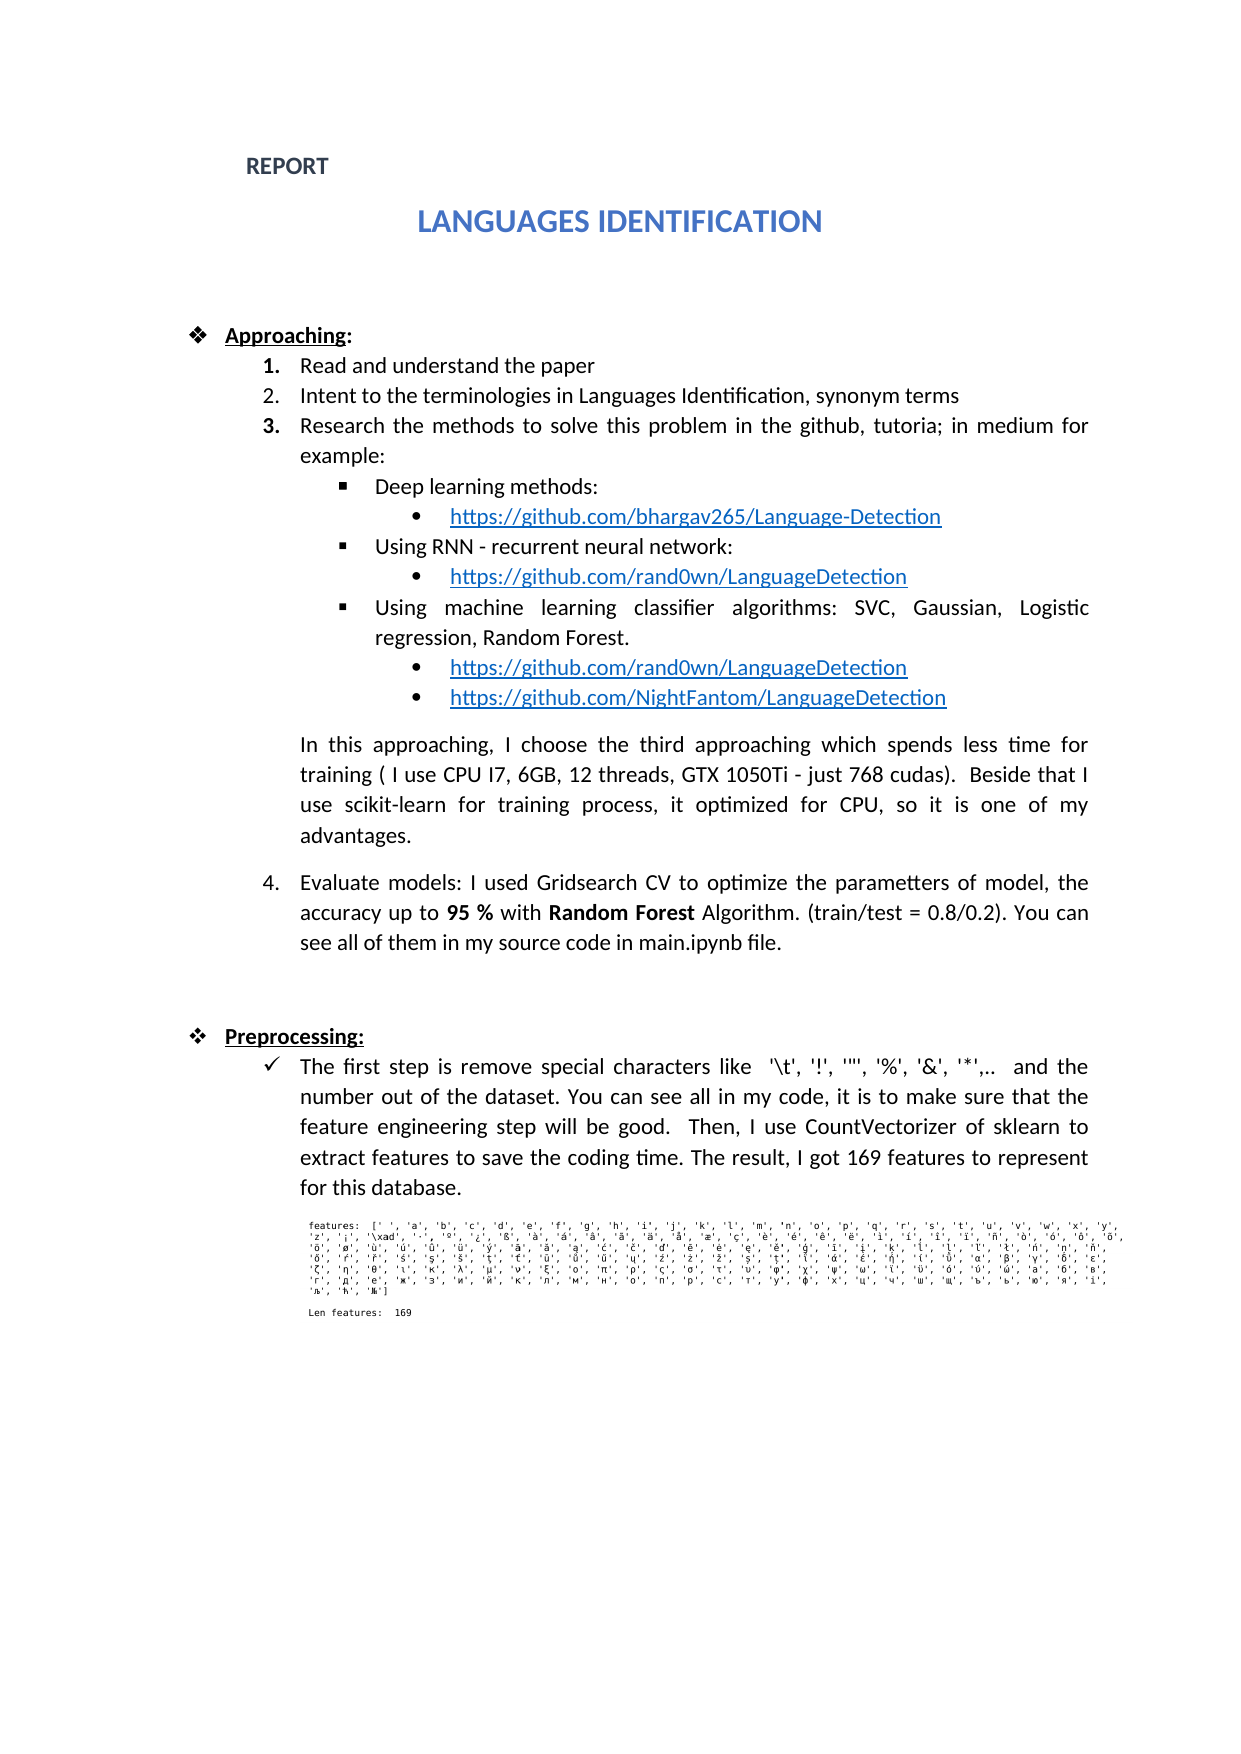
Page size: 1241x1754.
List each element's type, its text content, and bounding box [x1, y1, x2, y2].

list Research the methods to solve this problem in the github, tutoria; in medium for example: [262, 411, 1090, 470]
text LANGUAGES IDENTIFICATION [150, 199, 1090, 240]
list Deep learning methods: [337, 472, 1090, 500]
text REPORT [150, 150, 1090, 181]
list Intent to the terminologies in Languages Identification, synonym terms [262, 381, 1090, 409]
picture [300, 1219, 1133, 1323]
list Using RNN - recurrent neural network: [337, 532, 1090, 560]
list https://github.com/NightFantom/LanguageDetection [412, 683, 1090, 711]
list The first step is remove special characters like '\t', '!', '"', '%', '&', '*',.. and the number out of the dataset. You can see all in my code, it is to make sure that the feature engineering step will be good. Then, I use CountVectorizer of sklearn to extract features to save the coding time. The result, I got 169 features to represent for this database. [262, 1052, 1090, 1201]
list Evaluate models: I used Gridsearch CV to optimize the parametters of model, the accuracy up to 95 % with Random Forest Algorithm. (train/test = 0.8/0.2). You can see all of them in my source code in main.ipynb file. [262, 868, 1090, 956]
list https://github.com/bhargav265/Language-Detection [412, 502, 1090, 530]
list Using machine learning classifier algorithms: SVC, Gaussian, Logistic regression, Random Forest. [337, 593, 1090, 651]
list https://github.com/rand0wn/LanguageDetection [412, 562, 1090, 591]
text In this approaching, I choose the third approaching which spends less time for training ( I use CPU I7, 6GB, 12 threads, GTX 1050Ti - just 768 cudas). Beside that I use scikit-learn for training process, it optimized for CPU, so it is one of my advantages. [300, 730, 1090, 849]
list https://github.com/rand0wn/LanguageDetection [412, 653, 1090, 681]
list Read and understand the paper [262, 351, 1090, 379]
list Preprocessing: [187, 1022, 1090, 1050]
list Approaching: [187, 321, 1090, 349]
